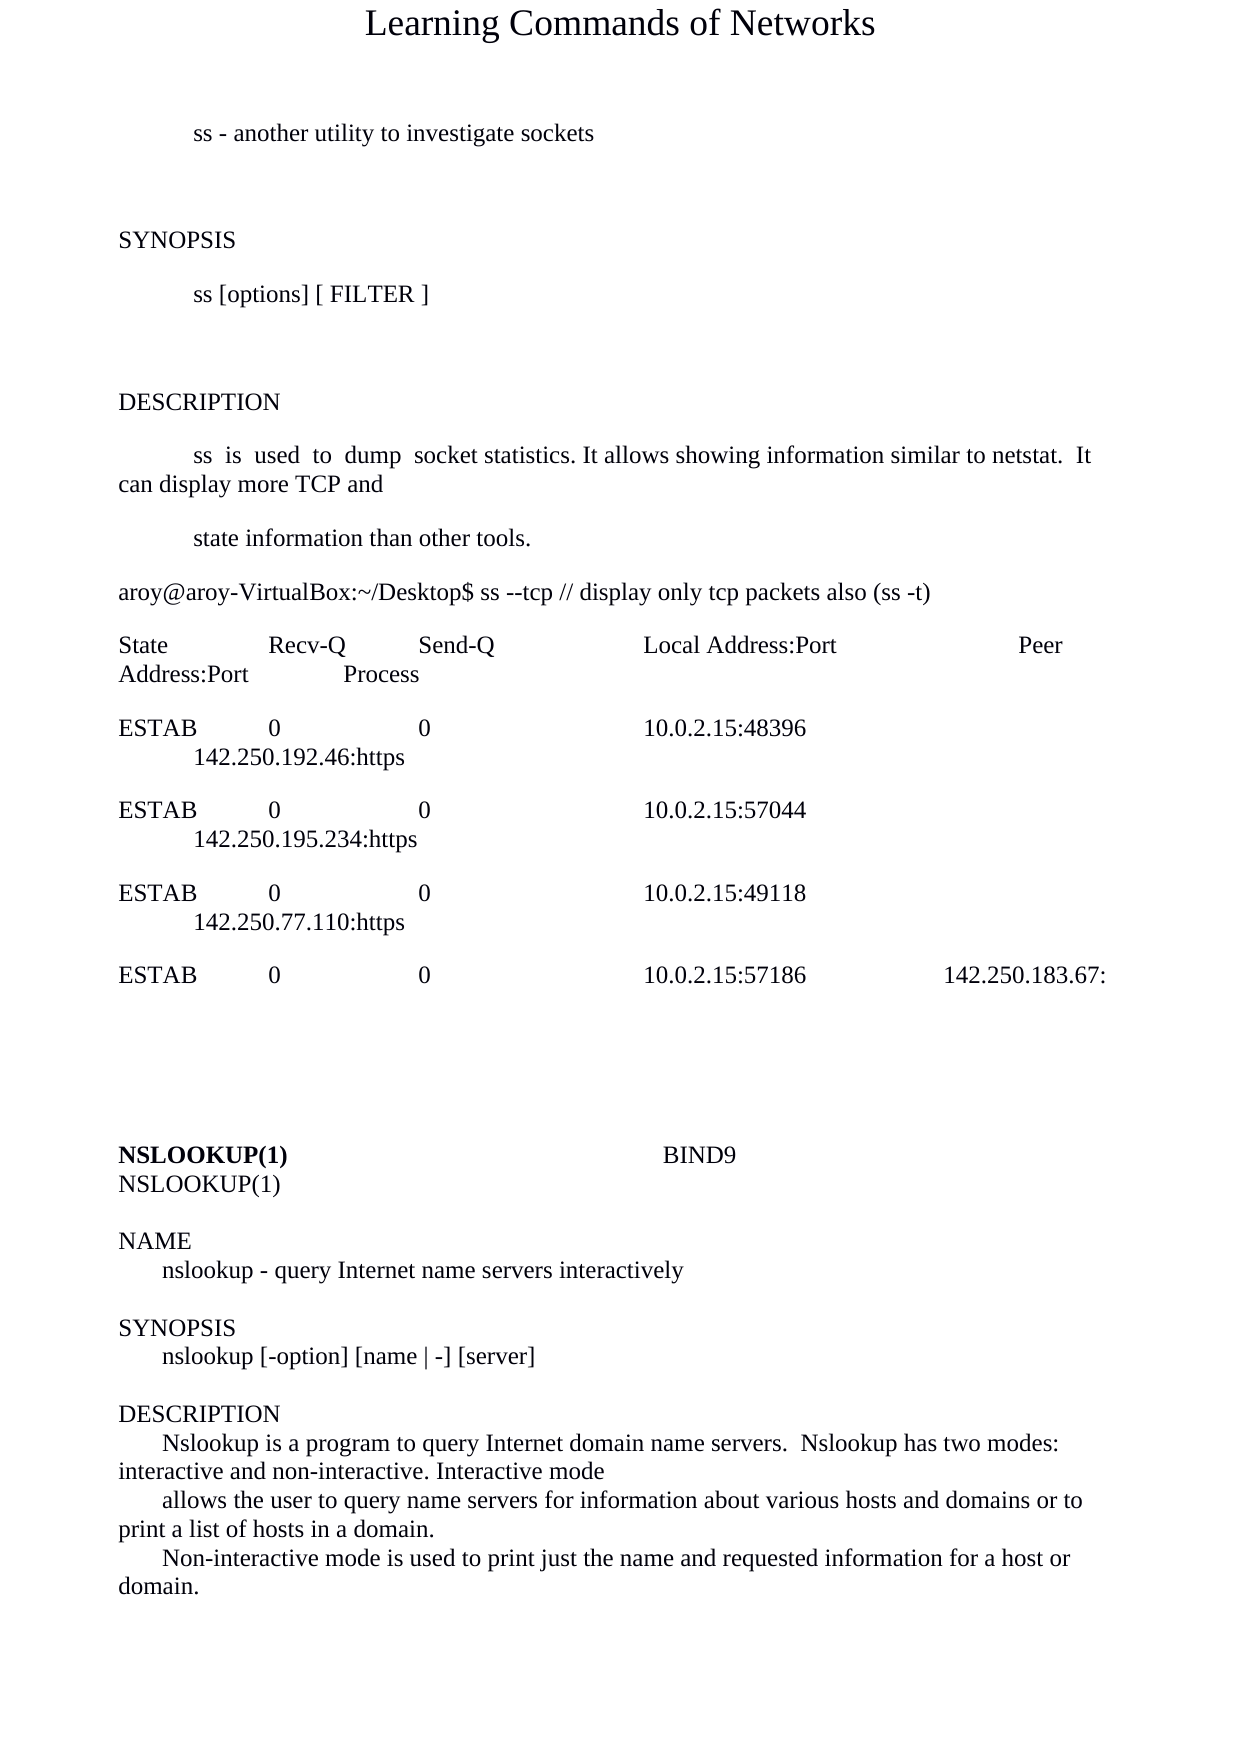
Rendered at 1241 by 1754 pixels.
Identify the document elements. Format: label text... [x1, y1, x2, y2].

text DESCRIPTION [118, 387, 1122, 416]
text nslookup [-option] [name | -] [server] [118, 1341, 1122, 1370]
text State Recv-Q Send-Q Local Address:Port Peer Address:Port Process [118, 631, 1122, 688]
text ss is used to dump socket statistics. It allows showing information similar to netstat. It can display more TCP and [118, 441, 1122, 498]
text NAME [118, 1226, 1122, 1255]
text ESTAB 0 0 10.0.2.15:49118 142.250.77.110:https [118, 878, 1122, 936]
text ESTAB 0 0 10.0.2.15:57044 142.250.195.234:https [118, 796, 1122, 853]
text ss - another utility to investigate sockets [118, 118, 1122, 147]
text Non-interactive mode is used to print just the name and requested information for a host or domain. [118, 1543, 1122, 1600]
text NSLOOKUP(1) BIND9 NSLOOKUP(1) [118, 1140, 1122, 1198]
text state information than other tools. [118, 523, 1122, 552]
text allows the user to query name servers for information about various hosts and domains or to print a list of hosts in a domain. [118, 1485, 1122, 1543]
text SYNOPSIS [118, 1313, 1122, 1341]
text aroy@aroy-VirtualBox:~/Desktop$ ss --tcp // display only tcp packets also (ss -t) [118, 577, 1122, 606]
text ESTAB 0 0 10.0.2.15:48396 142.250.192.46:https [118, 713, 1122, 771]
text Nslookup is a program to query Internet domain name servers. Nslookup has two modes: interactive and non-interactive. Interactive mode [118, 1428, 1122, 1485]
text nslookup - query Internet name servers interactively [118, 1255, 1122, 1284]
text ESTAB 0 0 10.0.2.15:57186 142.250.183.67: [118, 961, 1122, 989]
text DESCRIPTION [118, 1399, 1122, 1428]
text ss [options] [ FILTER ] [118, 279, 1122, 308]
text SYNOPSIS [118, 226, 1122, 254]
